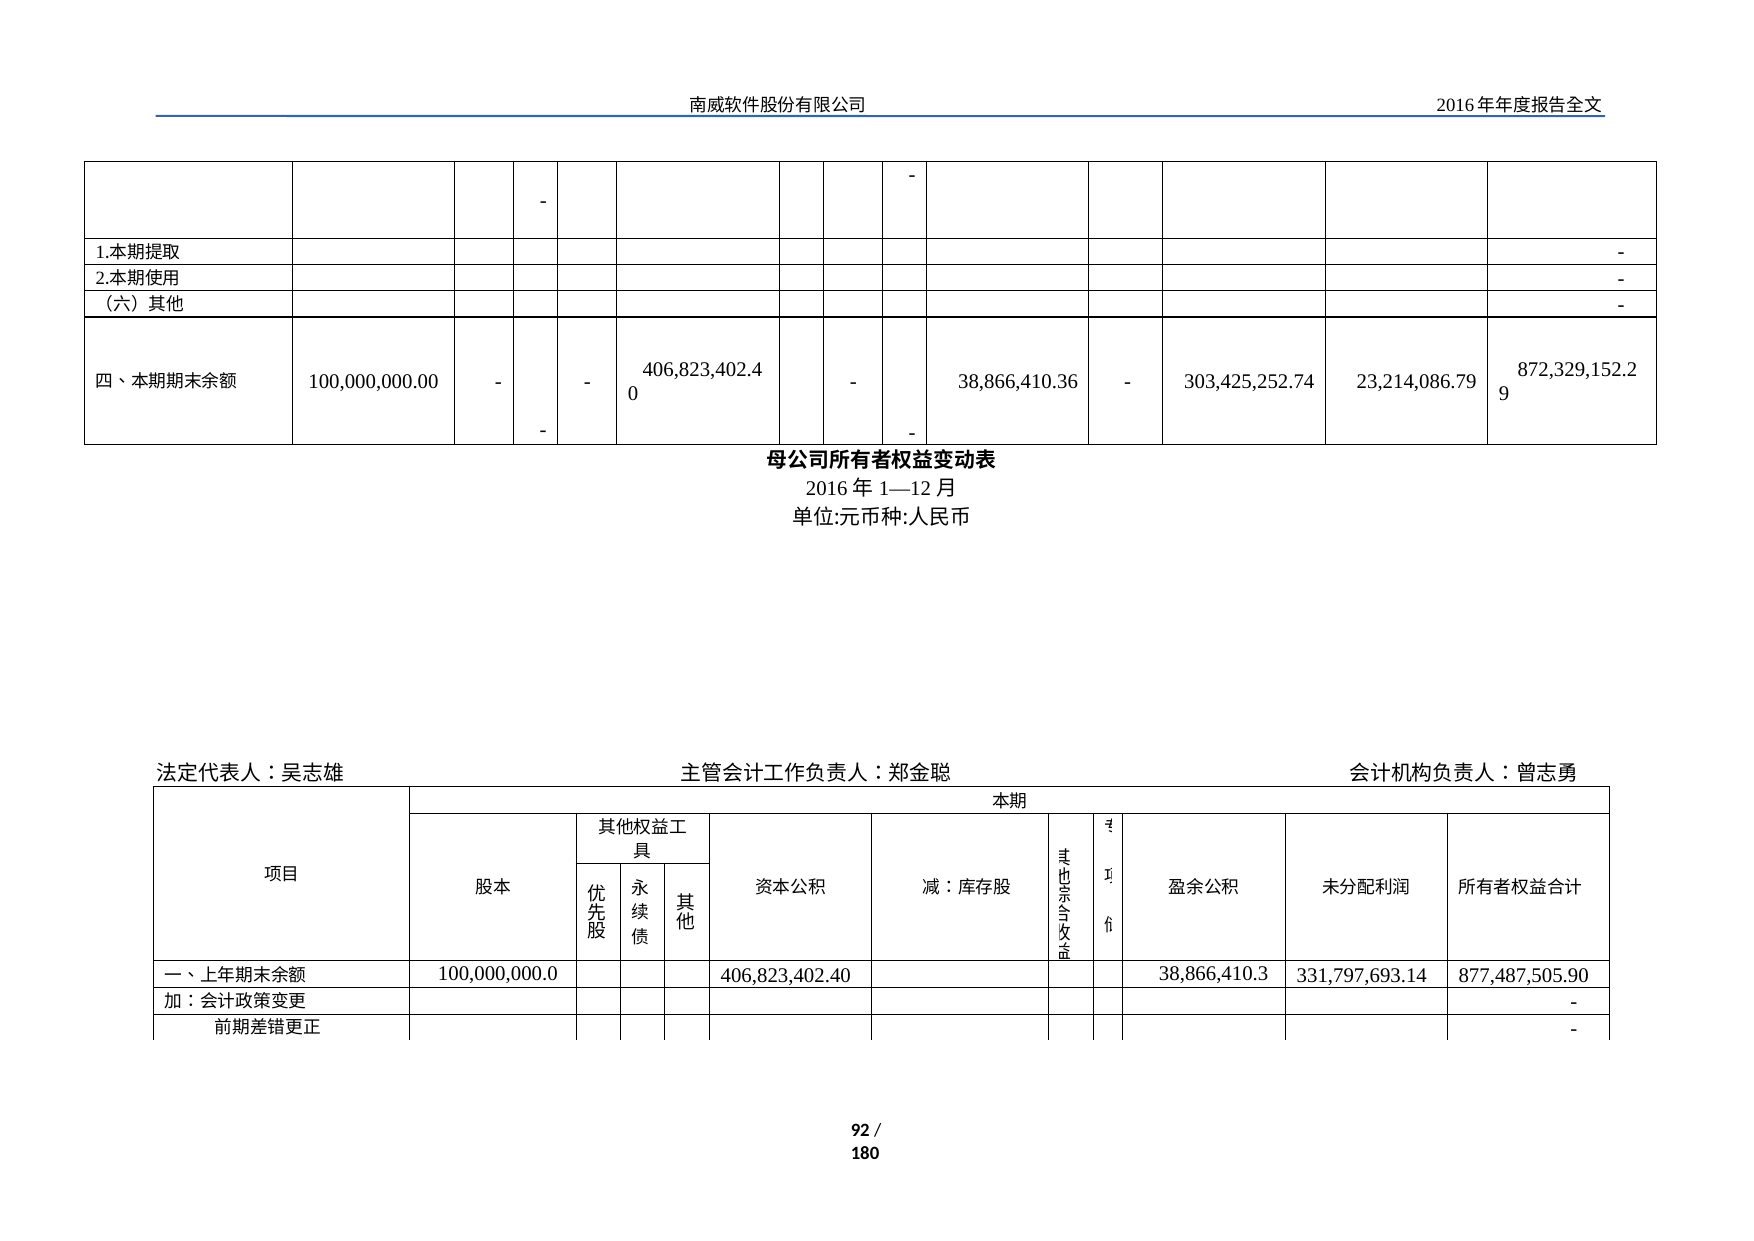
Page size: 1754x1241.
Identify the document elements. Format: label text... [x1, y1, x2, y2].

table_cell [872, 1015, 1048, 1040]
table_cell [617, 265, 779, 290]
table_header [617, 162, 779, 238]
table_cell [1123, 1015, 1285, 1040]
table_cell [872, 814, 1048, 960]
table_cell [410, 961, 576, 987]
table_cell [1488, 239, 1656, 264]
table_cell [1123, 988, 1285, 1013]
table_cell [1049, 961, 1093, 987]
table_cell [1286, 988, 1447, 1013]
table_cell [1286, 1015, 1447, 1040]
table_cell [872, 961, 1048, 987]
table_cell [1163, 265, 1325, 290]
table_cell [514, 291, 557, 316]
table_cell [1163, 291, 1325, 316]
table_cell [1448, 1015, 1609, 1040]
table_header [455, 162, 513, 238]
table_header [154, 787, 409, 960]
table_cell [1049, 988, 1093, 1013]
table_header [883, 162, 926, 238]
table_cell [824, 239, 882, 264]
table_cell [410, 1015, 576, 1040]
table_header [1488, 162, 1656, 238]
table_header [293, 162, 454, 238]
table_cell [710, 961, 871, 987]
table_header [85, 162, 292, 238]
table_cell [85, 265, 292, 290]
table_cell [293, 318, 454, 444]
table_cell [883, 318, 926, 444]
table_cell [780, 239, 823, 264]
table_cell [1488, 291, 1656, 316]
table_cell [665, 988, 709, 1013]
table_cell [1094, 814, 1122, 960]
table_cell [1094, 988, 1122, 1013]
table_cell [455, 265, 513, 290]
text 主管会计工作负责人：郑金聪 [672, 758, 960, 786]
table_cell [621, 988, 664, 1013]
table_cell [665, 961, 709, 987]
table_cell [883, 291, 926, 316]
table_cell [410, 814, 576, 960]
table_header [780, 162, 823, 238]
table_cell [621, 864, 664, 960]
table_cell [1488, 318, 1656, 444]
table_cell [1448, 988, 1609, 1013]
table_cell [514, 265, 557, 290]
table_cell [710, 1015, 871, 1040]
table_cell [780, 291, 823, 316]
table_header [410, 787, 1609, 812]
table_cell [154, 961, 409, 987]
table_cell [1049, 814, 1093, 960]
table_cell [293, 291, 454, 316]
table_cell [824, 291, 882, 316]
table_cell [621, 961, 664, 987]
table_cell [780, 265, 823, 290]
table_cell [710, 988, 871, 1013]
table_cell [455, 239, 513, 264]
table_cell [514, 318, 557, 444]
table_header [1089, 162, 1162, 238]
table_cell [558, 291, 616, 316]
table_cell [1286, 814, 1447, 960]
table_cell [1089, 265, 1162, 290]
text 2016 年 1—12 月 [84, 473, 1679, 502]
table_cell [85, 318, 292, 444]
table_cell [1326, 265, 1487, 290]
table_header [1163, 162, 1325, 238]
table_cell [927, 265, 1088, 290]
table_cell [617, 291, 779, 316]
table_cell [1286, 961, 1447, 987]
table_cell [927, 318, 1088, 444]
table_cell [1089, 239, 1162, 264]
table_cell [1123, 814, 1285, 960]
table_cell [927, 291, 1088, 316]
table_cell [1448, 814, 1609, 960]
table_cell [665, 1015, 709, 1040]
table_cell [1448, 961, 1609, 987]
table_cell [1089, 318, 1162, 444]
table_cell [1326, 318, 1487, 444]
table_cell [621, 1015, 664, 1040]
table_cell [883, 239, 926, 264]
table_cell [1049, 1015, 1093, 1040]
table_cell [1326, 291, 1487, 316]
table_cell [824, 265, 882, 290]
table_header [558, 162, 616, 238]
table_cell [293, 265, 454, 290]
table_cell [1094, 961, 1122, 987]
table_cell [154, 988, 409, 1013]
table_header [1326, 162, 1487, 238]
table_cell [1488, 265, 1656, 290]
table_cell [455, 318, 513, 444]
text 会计机构负责人：曾志勇 [1349, 758, 1594, 786]
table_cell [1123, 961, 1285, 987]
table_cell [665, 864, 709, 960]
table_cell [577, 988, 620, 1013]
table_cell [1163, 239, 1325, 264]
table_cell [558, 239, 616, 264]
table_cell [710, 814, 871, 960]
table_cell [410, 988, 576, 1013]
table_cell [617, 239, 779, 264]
text 母公司所有者权益变动表 [84, 445, 1679, 473]
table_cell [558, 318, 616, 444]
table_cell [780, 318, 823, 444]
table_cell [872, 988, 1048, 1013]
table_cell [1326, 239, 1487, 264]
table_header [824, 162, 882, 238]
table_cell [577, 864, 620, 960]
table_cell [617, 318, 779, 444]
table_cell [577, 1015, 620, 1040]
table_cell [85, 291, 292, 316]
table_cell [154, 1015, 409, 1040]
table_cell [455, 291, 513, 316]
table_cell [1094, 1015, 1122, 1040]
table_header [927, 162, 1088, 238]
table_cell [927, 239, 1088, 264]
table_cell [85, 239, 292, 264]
text 单位:元币种:人民币 [84, 502, 1679, 530]
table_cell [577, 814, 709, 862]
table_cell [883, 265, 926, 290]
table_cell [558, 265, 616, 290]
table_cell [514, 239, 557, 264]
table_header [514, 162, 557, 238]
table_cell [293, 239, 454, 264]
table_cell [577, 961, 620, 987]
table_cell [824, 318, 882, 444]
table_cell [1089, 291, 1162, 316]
text 法定代表人：吴志雄 [157, 758, 358, 786]
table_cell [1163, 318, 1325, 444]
